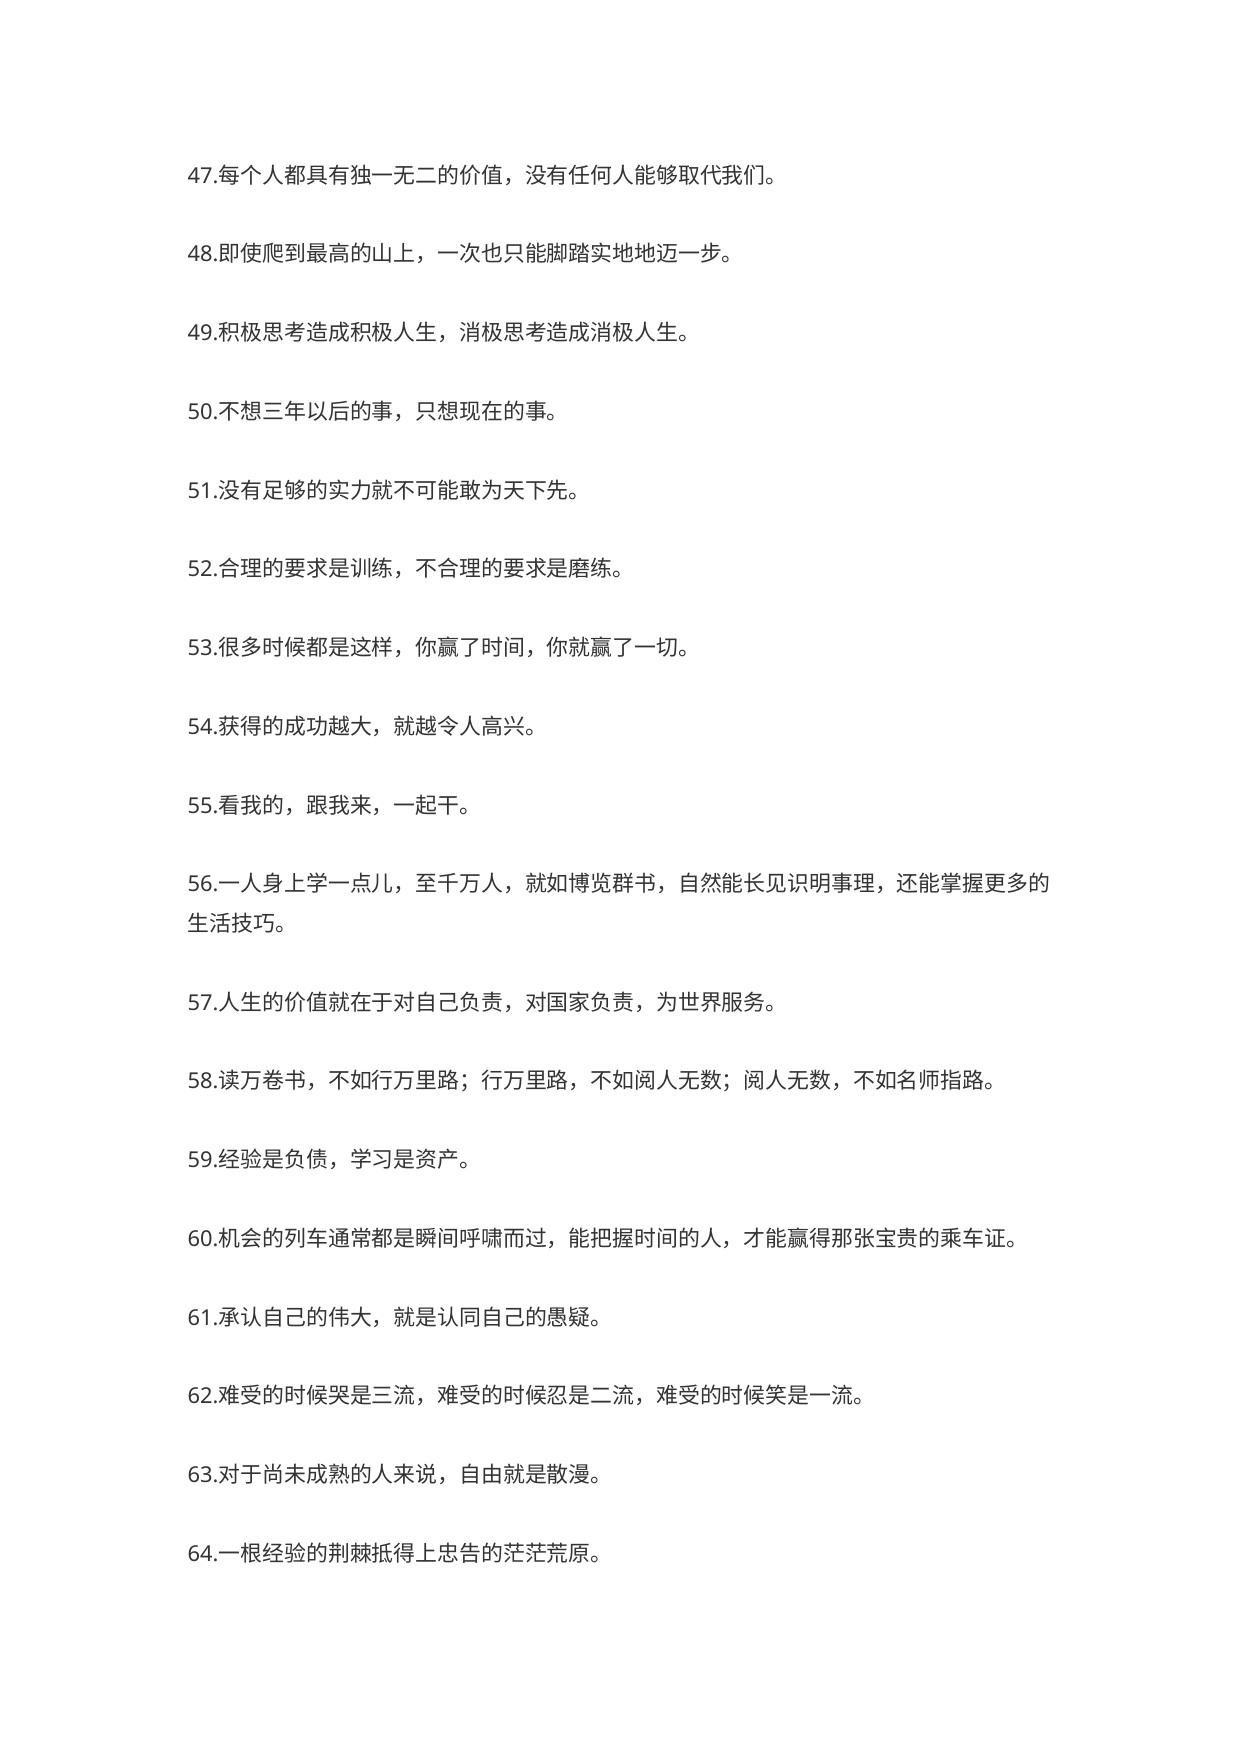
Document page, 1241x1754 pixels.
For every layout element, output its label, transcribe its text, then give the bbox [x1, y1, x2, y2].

text 56.一人身上学一点儿，至千万人，就如博览群书，自然能长见识明事理，还能掌握更多的生活技巧。 [187, 859, 1053, 937]
text 49.积极思考造成积极人生，消极思考造成消极人生。 [187, 307, 1053, 347]
text 48.即使爬到最高的山上，一次也只能脚踏实地地迈一步。 [187, 229, 1053, 268]
text 59.经验是负债，学习是资产。 [187, 1134, 1053, 1174]
text 64.一根经验的荆棘抵得上忠告的茫茫荒原。 [187, 1528, 1053, 1567]
text 50.不想三年以后的事，只想现在的事。 [187, 386, 1053, 426]
text 60.机会的列车通常都是瞬间呼啸而过，能把握时间的人，才能赢得那张宝贵的乘车证。 [187, 1213, 1053, 1252]
text 62.难受的时候哭是三流，难受的时候忍是二流，难受的时候笑是一流。 [187, 1371, 1053, 1410]
text 47.每个人都具有独一无二的价值，没有任何人能够取代我们。 [187, 150, 1053, 189]
text 51.没有足够的实力就不可能敢为天下先。 [187, 465, 1053, 504]
text 57.人生的价值就在于对自己负责，对国家负责，为世界服务。 [187, 977, 1053, 1016]
text 54.获得的成功越大，就越令人高兴。 [187, 701, 1053, 741]
text 61.承认自己的伟大，就是认同自己的愚疑。 [187, 1292, 1053, 1331]
text 63.对于尚未成熟的人来说，自由就是散漫。 [187, 1449, 1053, 1489]
text 52.合理的要求是训练，不合理的要求是磨练。 [187, 544, 1053, 583]
text 55.看我的，跟我来，一起干。 [187, 780, 1053, 819]
text 58.读万卷书，不如行万里路；行万里路，不如阅人无数；阅人无数，不如名师指路。 [187, 1056, 1053, 1095]
text 53.很多时候都是这样，你赢了时间，你就赢了一切。 [187, 622, 1053, 662]
